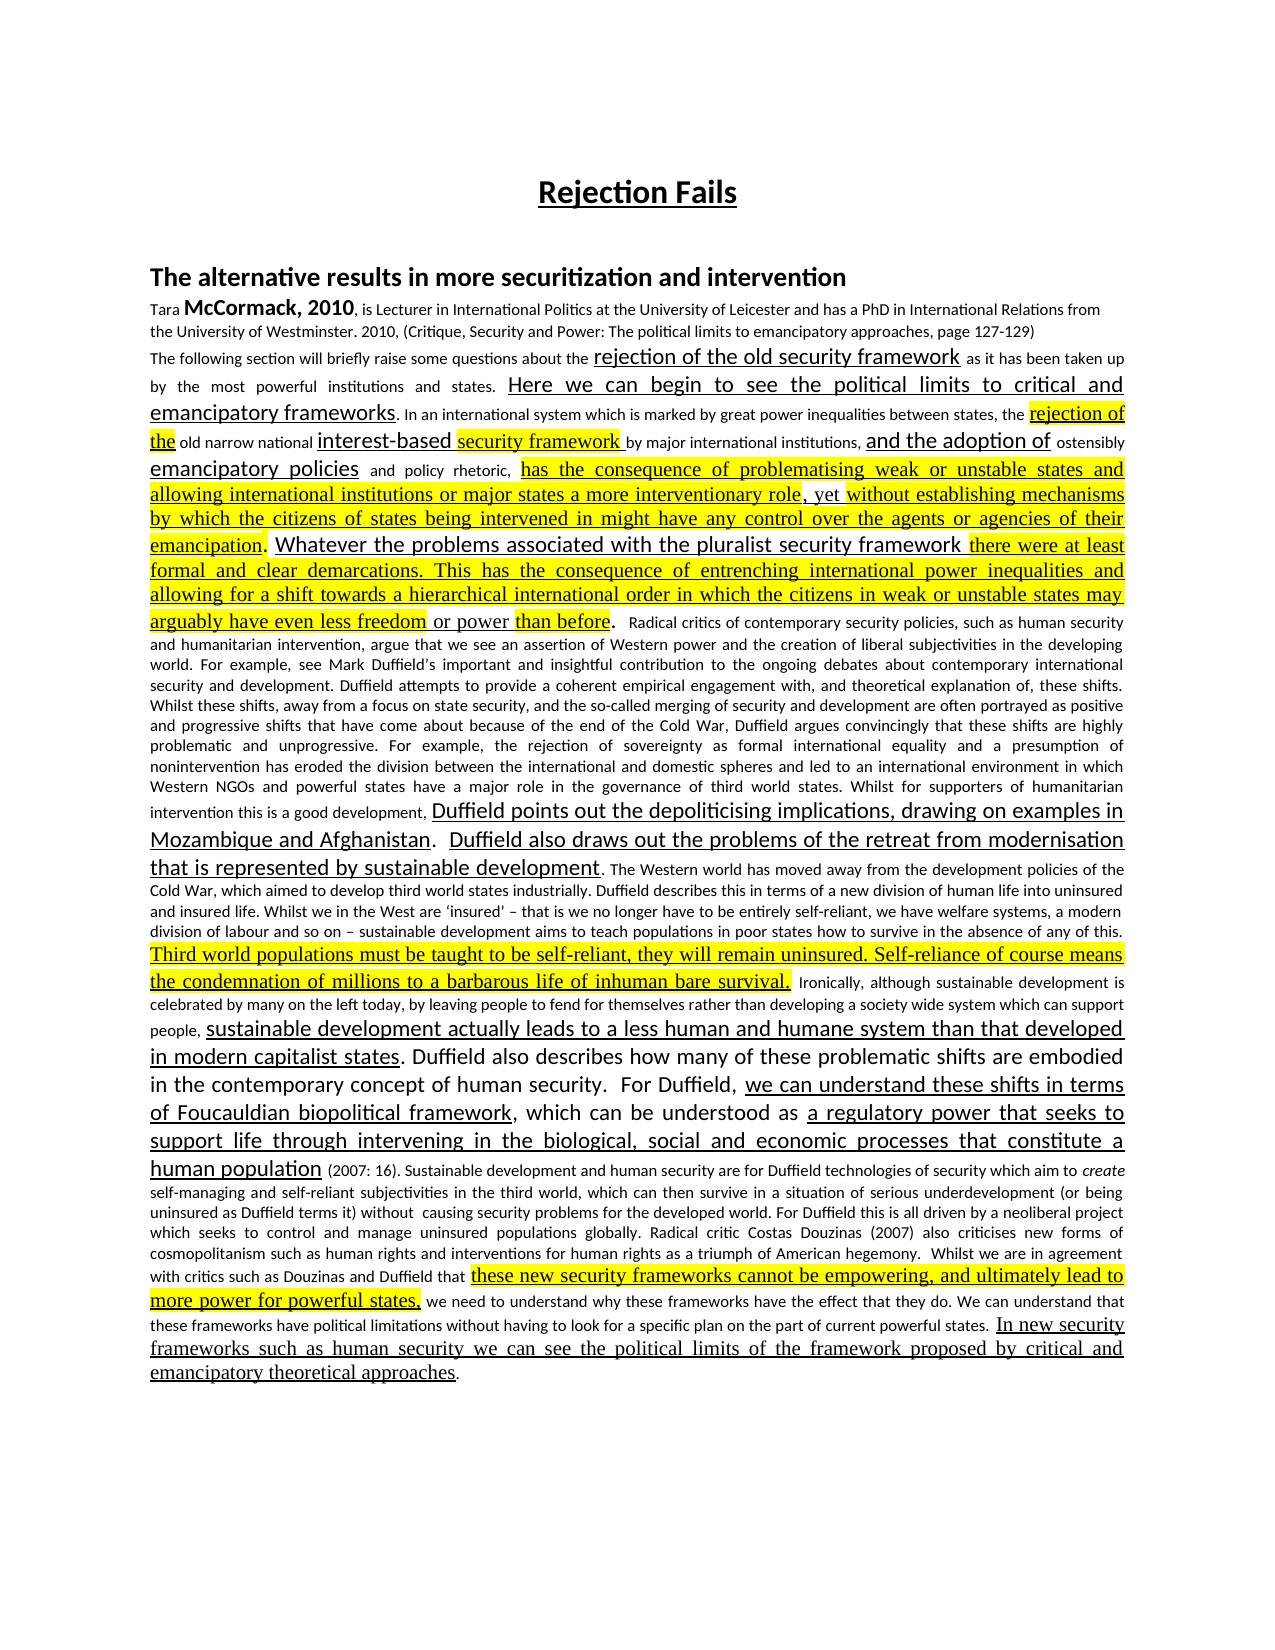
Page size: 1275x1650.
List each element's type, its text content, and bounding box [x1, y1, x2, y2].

text The following section will briefly raise some questions about the rejection of the old security framework as it has been taken up by the most powerful institutions and states. Here we can begin to see the political limits to critical and emancipatory frameworks. In an international system which is marked by great power inequalities between states, the rejection of the old narrow national interest-based security framework by major international institutions, and the adoption of ostensibly emancipatory policies and policy rhetoric, has the consequence of problematising weak or unstable states and allowing international institutions or major states a more interventionary role, yet without establishing mechanisms by which the citizens of states being intervened in might have any control over the agents or agencies of their emancipation. Whatever the problems associated with the pluralist security framework there were at least formal and clear demarcations. This has the consequence of entrenching international power inequalities and allowing for a shift towards a hierarchical international order in which the citizens in weak or unstable states may arguably have even less freedom or power than before. Radical critics of contemporary security policies, such as human security and humanitarian intervention, argue that we see an assertion of Western power and the creation of liberal subjectivities in the developing world. For example, see Mark Duffield’s important and insightful contribution to the ongoing debates about contemporary international security and development. Duffield attempts to provide a coherent empirical engagement with, and theoretical explanation of, these shifts. Whilst these shifts, away from a focus on state security, and the so-called merging of security and development are often portrayed as positive and progressive shifts that have come about because of the end of the Cold War, Duffield argues convincingly that these shifts are highly problematic and unprogressive. For example, the rejection of sovereignty as formal international equality and a presumption of nonintervention has eroded the division between the international and domestic spheres and led to an international environment in which Western NGOs and powerful states have a major role in the governance of third world states. Whilst for supporters of humanitarian intervention this is a good development, Duffield points out the depoliticising implications, drawing on examples in Mozambique and Afghanistan. Duffield also draws out the problems of the retreat from modernisation that is represented by sustainable development. The Western world has moved away from the development policies of the Cold War, which aimed to develop third world states industrially. Duffield describes this in terms of a new division of human life into uninsured and insured life. Whilst we in the West are ‘insured’ – that is we no longer have to be entirely self-reliant, we have welfare systems, a modern division of labour and so on – sustainable development aims to teach populations in poor states how to survive in the absence of any of this. Third world populations must be taught to be self-reliant, they will remain uninsured. Self-reliance of course means the condemnation of millions to a barbarous life of inhuman bare survival. Ironically, although sustainable development is celebrated by many on the left today, by leaving people to fend for themselves rather than developing a society wide system which can support people, sustainable development actually leads to a less human and humane system than that developed in modern capitalist states. Duffield also describes how many of these problematic shifts are embodied in the contemporary concept of human security. For Duffield, we can understand these shifts in terms of Foucauldian biopolitical framework, which can be understood as a regulatory power that seeks to support life through intervening in the biological, social and economic processes that constitute a human population (2007: 16). Sustainable development and human security are for Duffield technologies of security which aim to create self-managing and self-reliant subjectivities in the third world, which can then survive in a situation of serious underdevelopment (or being uninsured as Duffield terms it) without causing security problems for the developed world. For Duffield this is all driven by a neoliberal project which seeks to control and manage uninsured populations globally. Radical critic Costas Douzinas (2007) also criticises new forms of cosmopolitanism such as human rights and interventions for human rights as a triumph of American hegemony. Whilst we are in agreement with critics such as Douzinas and Duffield that these new security frameworks cannot be empowering, and ultimately lead to more power for powerful states, we need to understand why these frameworks have the effect that they do. We can understand that these frameworks have political limitations without having to look for a specific plan on the part of current powerful states. In new security frameworks such as human security we can see the political limits of the framework proposed by critical and emancipatory theoretical approaches. [150, 606, 1125, 942]
subtitle Rejection Fails [150, 171, 1125, 212]
text Tara McCormack, 2010, is Lecturer in International Politics at the University of Leicester and has a PhD in International Relations from the University of Westminster. 2010, (Critique, Security and Power: The political limits to emancipatory approaches, page 127-129) [150, 293, 1125, 342]
subtitle The alternative results in more securitization and intervention [150, 260, 1125, 293]
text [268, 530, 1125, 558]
